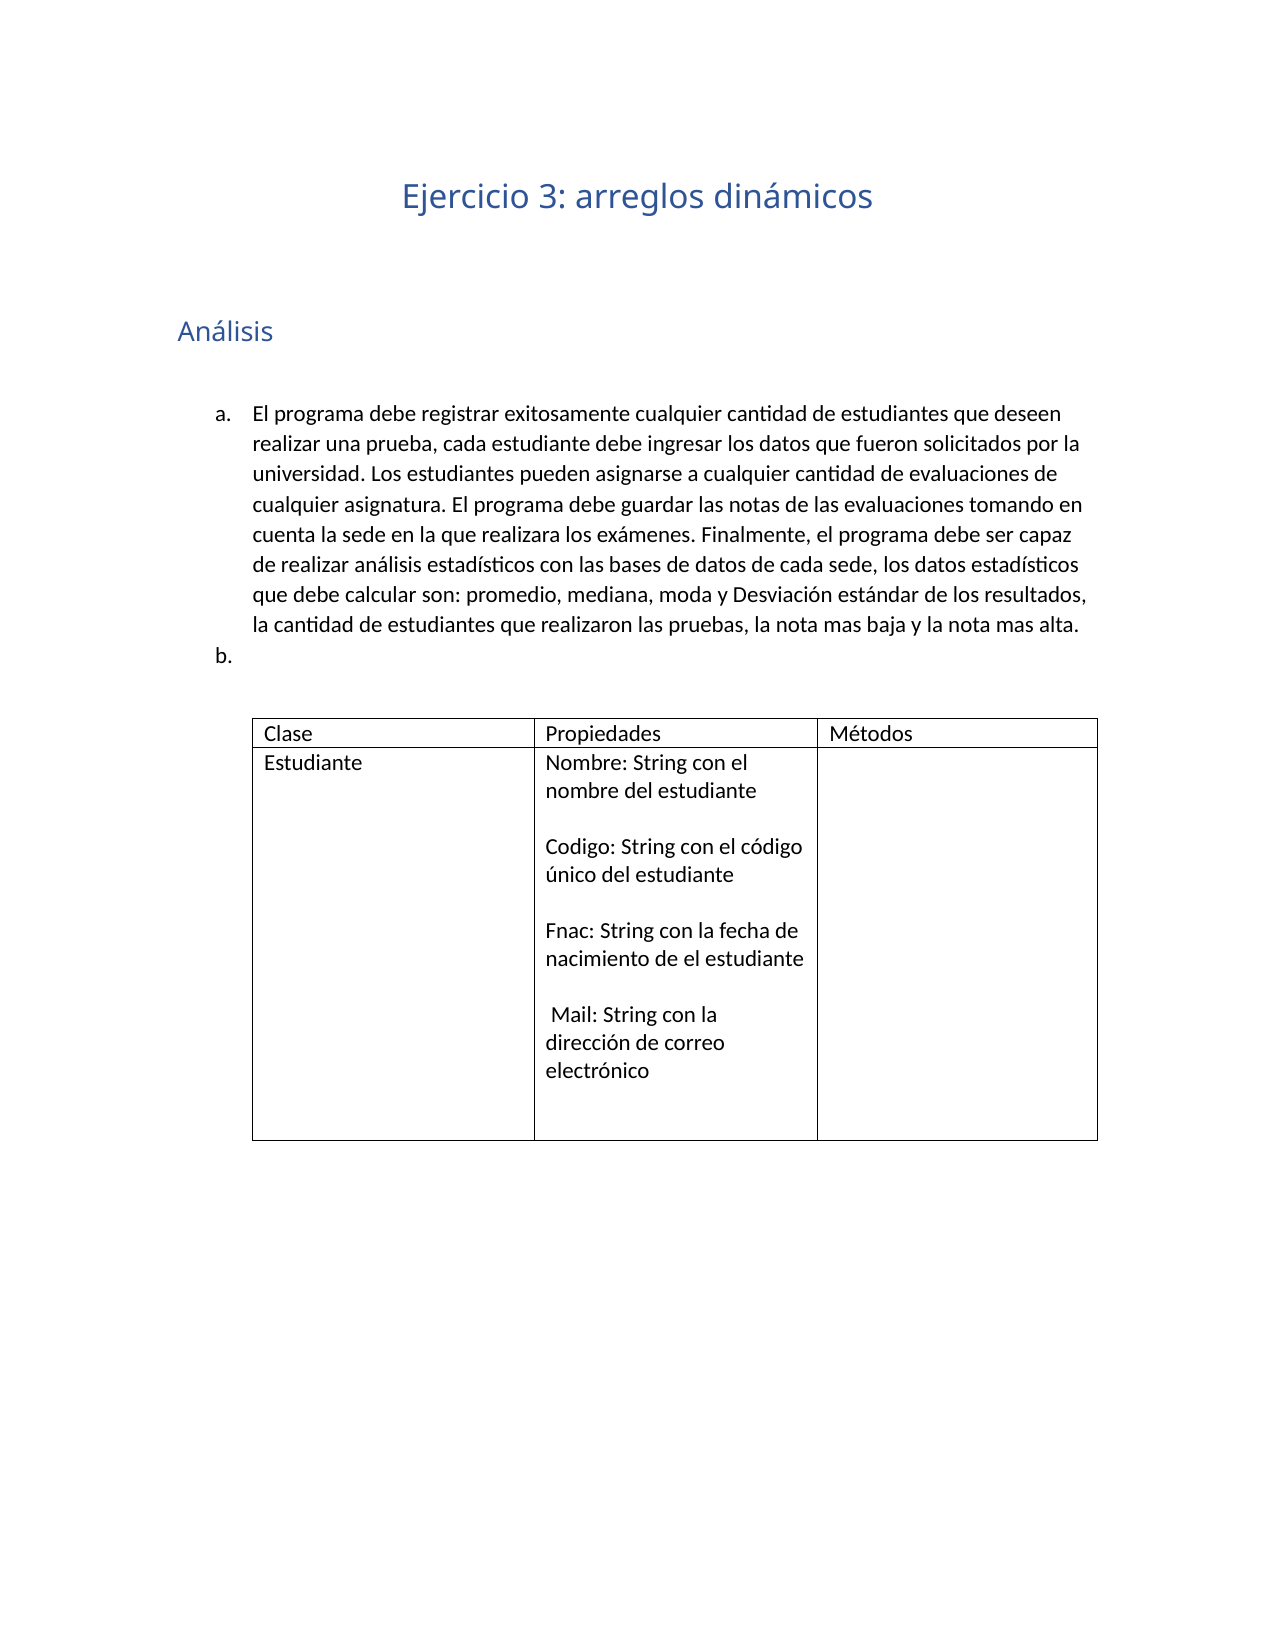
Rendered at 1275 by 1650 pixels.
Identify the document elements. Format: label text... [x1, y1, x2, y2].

subtitle Ejercicio 3: arreglos dinámicos [177, 173, 1098, 218]
subtitle Análisis [177, 312, 1098, 349]
table_cell Nombre: String con el nombre del estudiante Codigo: String con el código único del estudiante Fnac: String con la fecha de nacimiento de el estudiante Mail: String con la dirección de correo electrónico [535, 748, 817, 1140]
table_header Clase [253, 719, 534, 747]
table_cell Estudiante [253, 748, 534, 1140]
table_cell [818, 748, 1097, 1140]
table_header Métodos [818, 719, 1097, 747]
table_header Propiedades [535, 719, 817, 747]
list El programa debe registrar exitosamente cualquier cantidad de estudiantes que deseen realizar una prueba, cada estudiante debe ingresar los datos que fueron solicitados por la universidad. Los estudiantes pueden asignarse a cualquier cantidad de evaluaciones de cualquier asignatura. El programa debe guardar las notas de las evaluaciones tomando en cuenta la sede en la que realizara los exámenes. Finalmente, el programa debe ser capaz de realizar análisis estadísticos con las bases de datos de cada sede, los datos estadísticos que debe calcular son: promedio, mediana, moda y Desviación estándar de los resultados, la cantidad de estudiantes que realizaron las pruebas, la nota mas baja y la nota mas alta. [215, 399, 1098, 638]
